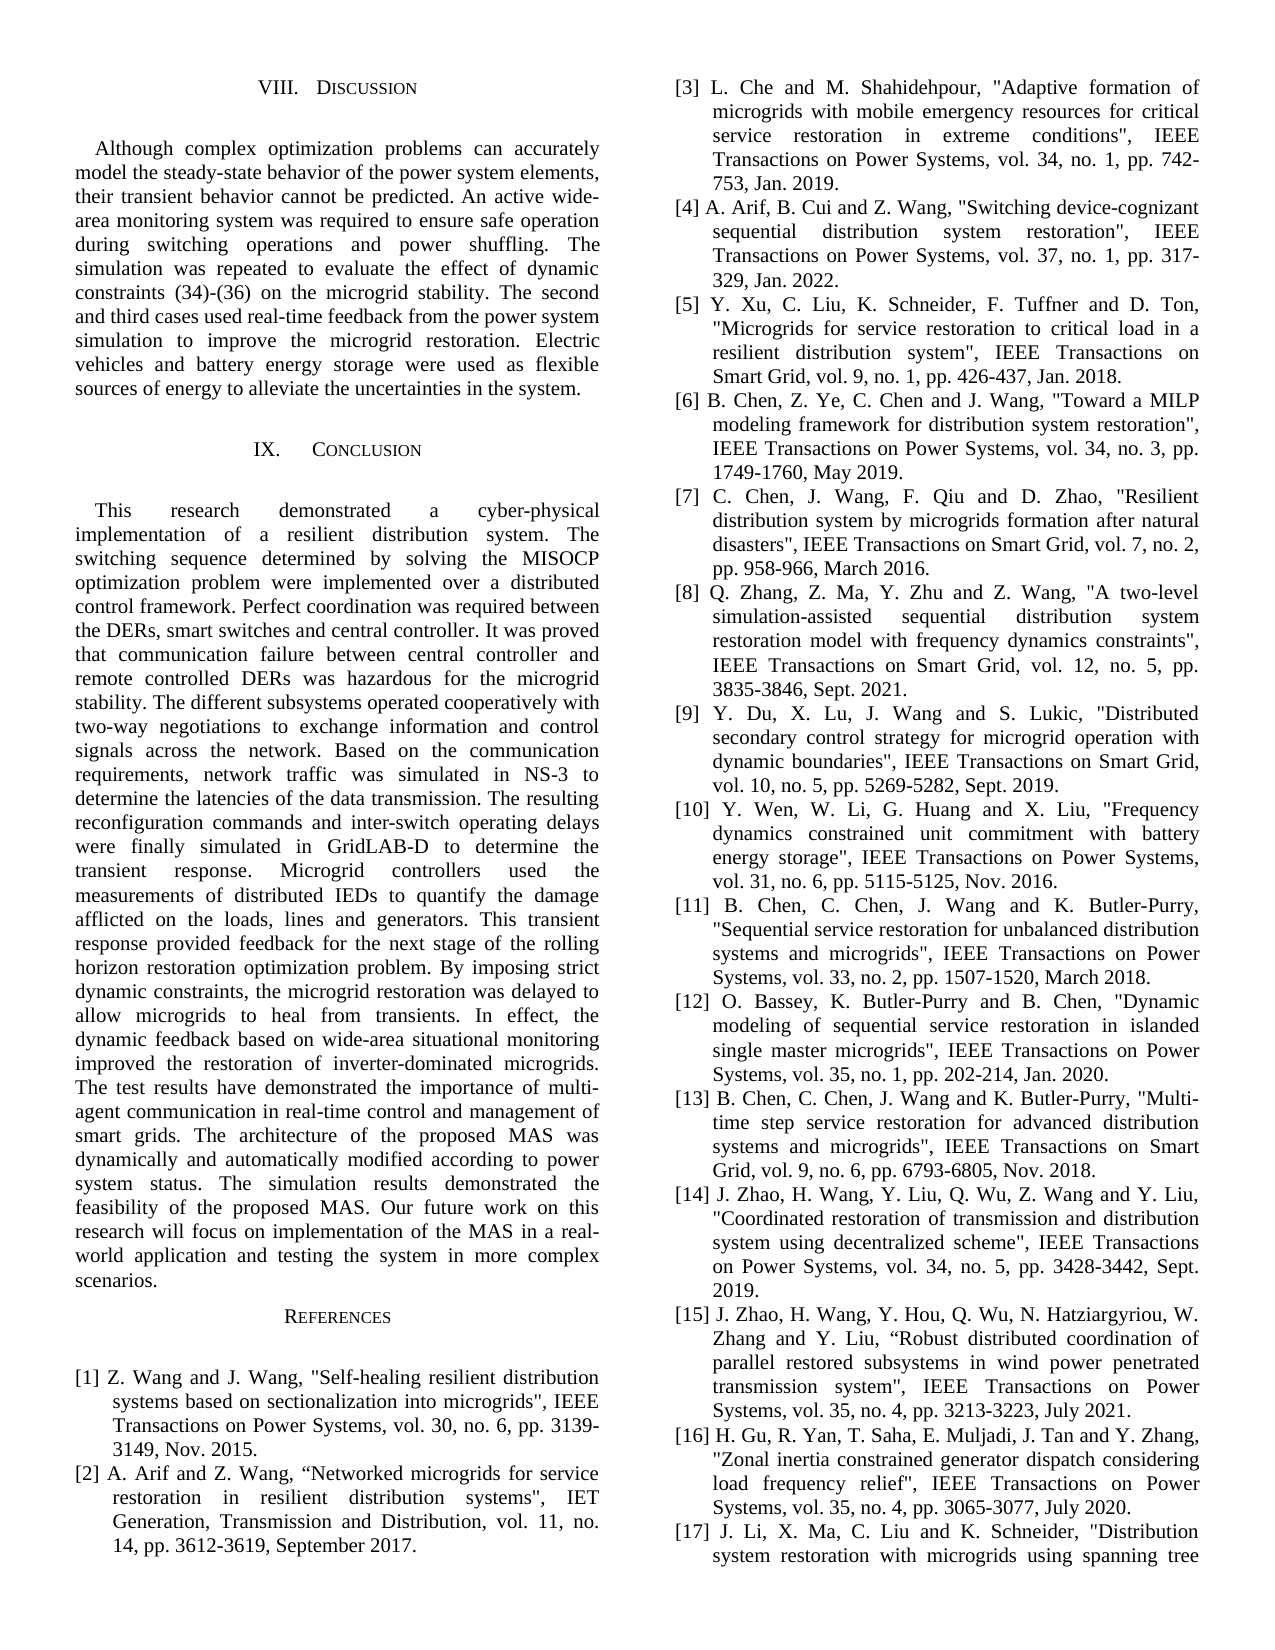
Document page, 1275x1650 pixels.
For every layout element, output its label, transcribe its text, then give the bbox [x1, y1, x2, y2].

text [4] A. Arif, B. Cui and Z. Wang, "Switching device-cognizant sequential distribution system restoration", IEEE Transactions on Power Systems, vol. 37, no. 1, pp. 317-329, Jan. 2022. [675, 195, 1200, 292]
text [3] L. Che and M. Shahidehpour, "Adaptive formation of microgrids with mobile emergency resources for critical service restoration in extreme conditions", IEEE Transactions on Power Systems, vol. 34, no. 1, pp. 742-753, Jan. 2019. [675, 75, 1200, 195]
subtitle References [75, 1304, 600, 1328]
subtitle Conclusion [75, 437, 600, 461]
text [9] Y. Du, X. Lu, J. Wang and S. Lukic, "Distributed secondary control strategy for microgrid operation with dynamic boundaries", IEEE Transactions on Smart Grid, vol. 10, no. 5, pp. 5269-5282, Sept. 2019. [675, 701, 1200, 797]
text Although complex optimization problems can accurately model the steady-state behavior of the power system elements, their transient behavior cannot be predicted. An active wide-area monitoring system was required to ensure safe operation during switching operations and power shuffling. The simulation was repeated to evaluate the effect of dynamic constraints (34)-(36) on the microgrid stability. The second and third cases used real-time feedback from the power system simulation to improve the microgrid restoration. Electric vehicles and battery energy storage were used as flexible sources of energy to alleviate the uncertainties in the system. [75, 136, 600, 400]
text [2] A. Arif and Z. Wang, “Networked microgrids for service restoration in resilient distribution systems", IET Generation, Transmission and Distribution, vol. 11, no. 14, pp. 3612-3619, September 2017. [75, 1461, 600, 1557]
text [14] J. Zhao, H. Wang, Y. Liu, Q. Wu, Z. Wang and Y. Liu, "Coordinated restoration of transmission and distribution system using decentralized scheme", IEEE Transactions on Power Systems, vol. 34, no. 5, pp. 3428-3442, Sept. 2019. [675, 1182, 1200, 1302]
text [16] H. Gu, R. Yan, T. Saha, E. Muljadi, J. Tan and Y. Zhang, "Zonal inertia constrained generator dispatch considering load frequency relief", IEEE Transactions on Power Systems, vol. 35, no. 4, pp. 3065-3077, July 2020. [675, 1422, 1200, 1519]
text [13] B. Chen, C. Chen, J. Wang and K. Butler-Purry, "Multi-time step service restoration for advanced distribution systems and microgrids", IEEE Transactions on Smart Grid, vol. 9, no. 6, pp. 6793-6805, Nov. 2018. [675, 1086, 1200, 1182]
text [11] B. Chen, C. Chen, J. Wang and K. Butler-Purry, "Sequential service restoration for unbalanced distribution systems and microgrids", IEEE Transactions on Power Systems, vol. 33, no. 2, pp. 1507-1520, March 2018. [675, 893, 1200, 989]
text [1] Z. Wang and J. Wang, "Self-healing resilient distribution systems based on sectionalization into microgrids", IEEE Transactions on Power Systems, vol. 30, no. 6, pp. 3139-3149, Nov. 2015. [75, 1365, 600, 1461]
subtitle Discussion [75, 75, 600, 99]
text [7] C. Chen, J. Wang, F. Qiu and D. Zhao, "Resilient distribution system by microgrids formation after natural disasters", IEEE Transactions on Smart Grid, vol. 7, no. 2, pp. 958-966, March 2016. [675, 484, 1200, 580]
text [12] O. Bassey, K. Butler-Purry and B. Chen, "Dynamic modeling of sequential service restoration in islanded single master microgrids", IEEE Transactions on Power Systems, vol. 35, no. 1, pp. 202-214, Jan. 2020. [675, 989, 1200, 1086]
text This research demonstrated a cyber-physical implementation of a resilient distribution system. The switching sequence determined by solving the MISOCP optimization problem were implemented over a distributed control framework. Perfect coordination was required between the DERs, smart switches and central controller. It was proved that communication failure between central controller and remote controlled DERs was hazardous for the microgrid stability. The different subsystems operated cooperatively with two-way negotiations to exchange information and control signals across the network. Based on the communication requirements, network traffic was simulated in NS-3 to determine the latencies of the data transmission. The resulting reconfiguration commands and inter-switch operating delays were finally simulated in GridLAB-D to determine the transient response. Microgrid controllers used the measurements of distributed IEDs to quantify the damage afflicted on the loads, lines and generators. This transient response provided feedback for the next stage of the rolling horizon restoration optimization problem. By imposing strict dynamic constraints, the microgrid restoration was delayed to allow microgrids to heal from transients. In effect, the dynamic feedback based on wide-area situational monitoring improved the restoration of inverter-dominated microgrids. The test results have demonstrated the importance of multi-agent communication in real-time control and management of smart grids. The architecture of the proposed MAS was dynamically and automatically modified according to power system status. The simulation results demonstrated the feasibility of the proposed MAS. Our future work on this research will focus on implementation of the MAS in a real-world application and testing the system in more complex scenarios. [75, 497, 600, 1292]
text [8] Q. Zhang, Z. Ma, Y. Zhu and Z. Wang, "A two-level simulation-assisted sequential distribution system restoration model with frequency dynamics constraints", IEEE Transactions on Smart Grid, vol. 12, no. 5, pp. 3835-3846, Sept. 2021. [675, 580, 1200, 701]
text [5] Y. Xu, C. Liu, K. Schneider, F. Tuffner and D. Ton, "Microgrids for service restoration to critical load in a resilient distribution system", IEEE Transactions on Smart Grid, vol. 9, no. 1, pp. 426-437, Jan. 2018. [675, 292, 1200, 388]
text [10] Y. Wen, W. Li, G. Huang and X. Liu, "Frequency dynamics constrained unit commitment with battery energy storage", IEEE Transactions on Power Systems, vol. 31, no. 6, pp. 5115-5125, Nov. 2016. [675, 797, 1200, 893]
text [15] J. Zhao, H. Wang, Y. Hou, Q. Wu, N. Hatziargyriou, W. Zhang and Y. Liu, “Robust distributed coordination of parallel restored subsystems in wind power penetrated transmission system", IEEE Transactions on Power Systems, vol. 35, no. 4, pp. 3213-3223, July 2021. [675, 1302, 1200, 1422]
text [6] B. Chen, Z. Ye, C. Chen and J. Wang, "Toward a MILP modeling framework for distribution system restoration", IEEE Transactions on Power Systems, vol. 34, no. 3, pp. 1749-1760, May 2019. [675, 388, 1200, 484]
